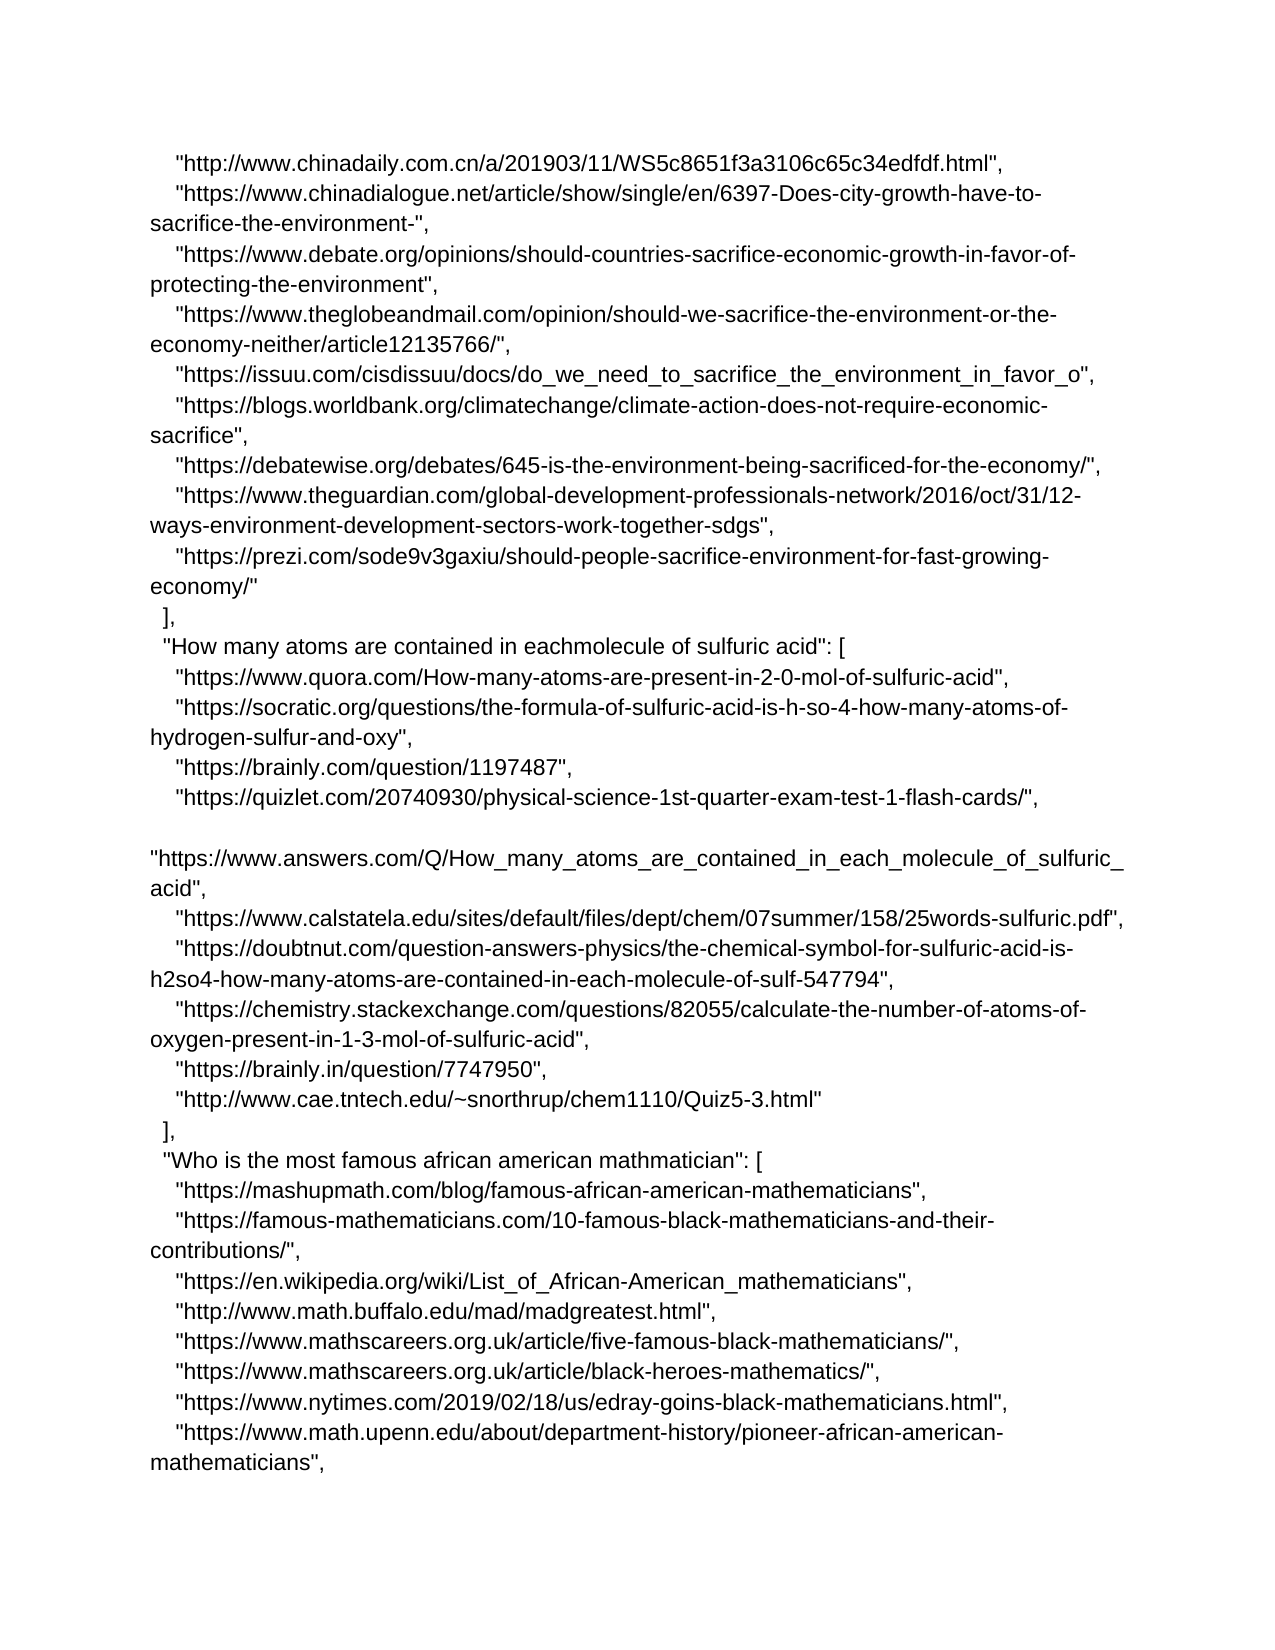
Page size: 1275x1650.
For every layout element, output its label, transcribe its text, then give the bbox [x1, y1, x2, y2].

text "How many atoms are contained in eachmolecule of sulfuric acid": [ [150, 633, 1125, 660]
text "https://debatewise.org/debates/645-is-the-environment-being-sacrificed-for-the-economy/", [150, 452, 1125, 478]
text ], [150, 603, 1125, 629]
text "http://www.cae.tntech.edu/~snorthrup/chem1110/Quiz5-3.html" [150, 1086, 1125, 1113]
text "https://www.answers.com/Q/How_many_atoms_are_contained_in_each_molecule_of_sulfuric_acid", [150, 814, 1125, 901]
text "https://www.chinadialogue.net/article/show/single/en/6397-Does-city-growth-have-to-sacrifice-the-environment-", [150, 180, 1125, 237]
text "Who is the most famous african american mathmatician": [ [150, 1147, 1125, 1173]
text "https://www.quora.com/How-many-atoms-are-present-in-2-0-mol-of-sulfuric-acid", [150, 663, 1125, 690]
text "https://www.theglobeandmail.com/opinion/should-we-sacrifice-the-environment-or-the-economy-neither/article12135766/", [150, 301, 1125, 358]
text "https://famous-mathematicians.com/10-famous-black-mathematicians-and-their-contributions/", [150, 1207, 1125, 1264]
text "https://doubtnut.com/question-answers-physics/the-chemical-symbol-for-sulfuric-acid-is-h2so4-how-many-atoms-are-contained-in-each-molecule-of-sulf-547794", [150, 935, 1125, 992]
text "http://www.chinadaily.com.cn/a/201903/11/WS5c8651f3a3106c65c34edfdf.html", [150, 150, 1125, 176]
text "https://prezi.com/sode9v3gaxiu/should-people-sacrifice-environment-for-fast-growing-economy/" [150, 543, 1125, 599]
text "http://www.math.buffalo.edu/mad/madgreatest.html", [150, 1298, 1125, 1324]
text "https://issuu.com/cisdissuu/docs/do_we_need_to_sacrifice_the_environment_in_favor_o", [150, 361, 1125, 388]
text "https://brainly.com/question/1197487", [150, 754, 1125, 781]
text "https://quizlet.com/20740930/physical-science-1st-quarter-exam-test-1-flash-cards/", [150, 784, 1125, 811]
text "https://socratic.org/questions/the-formula-of-sulfuric-acid-is-h-so-4-how-many-atoms-of-hydrogen-sulfur-and-oxy", [150, 694, 1125, 750]
text ], [150, 1117, 1125, 1143]
text "https://en.wikipedia.org/wiki/List_of_African-American_mathematicians", [150, 1268, 1125, 1294]
text "https://www.math.upenn.edu/about/department-history/pioneer-african-american-mathematicians", [150, 1419, 1125, 1475]
text "https://www.nytimes.com/2019/02/18/us/edray-goins-black-mathematicians.html", [150, 1388, 1125, 1415]
text "https://www.debate.org/opinions/should-countries-sacrifice-economic-growth-in-favor-of-protecting-the-environment", [150, 241, 1125, 297]
text "https://www.theguardian.com/global-development-professionals-network/2016/oct/31/12-ways-environment-development-sectors-work-together-sdgs", [150, 482, 1125, 539]
text "https://www.calstatela.edu/sites/default/files/dept/chem/07summer/158/25words-sulfuric.pdf", [150, 905, 1125, 932]
text "https://chemistry.stackexchange.com/questions/82055/calculate-the-number-of-atoms-of-oxygen-present-in-1-3-mol-of-sulfuric-acid", [150, 996, 1125, 1052]
text "https://blogs.worldbank.org/climatechange/climate-action-does-not-require-economic-sacrifice", [150, 392, 1125, 448]
text "https://www.mathscareers.org.uk/article/five-famous-black-mathematicians/", [150, 1328, 1125, 1354]
text "https://mashupmath.com/blog/famous-african-american-mathematicians", [150, 1177, 1125, 1203]
text "https://www.mathscareers.org.uk/article/black-heroes-mathematics/", [150, 1358, 1125, 1385]
text "https://brainly.in/question/7747950", [150, 1056, 1125, 1083]
